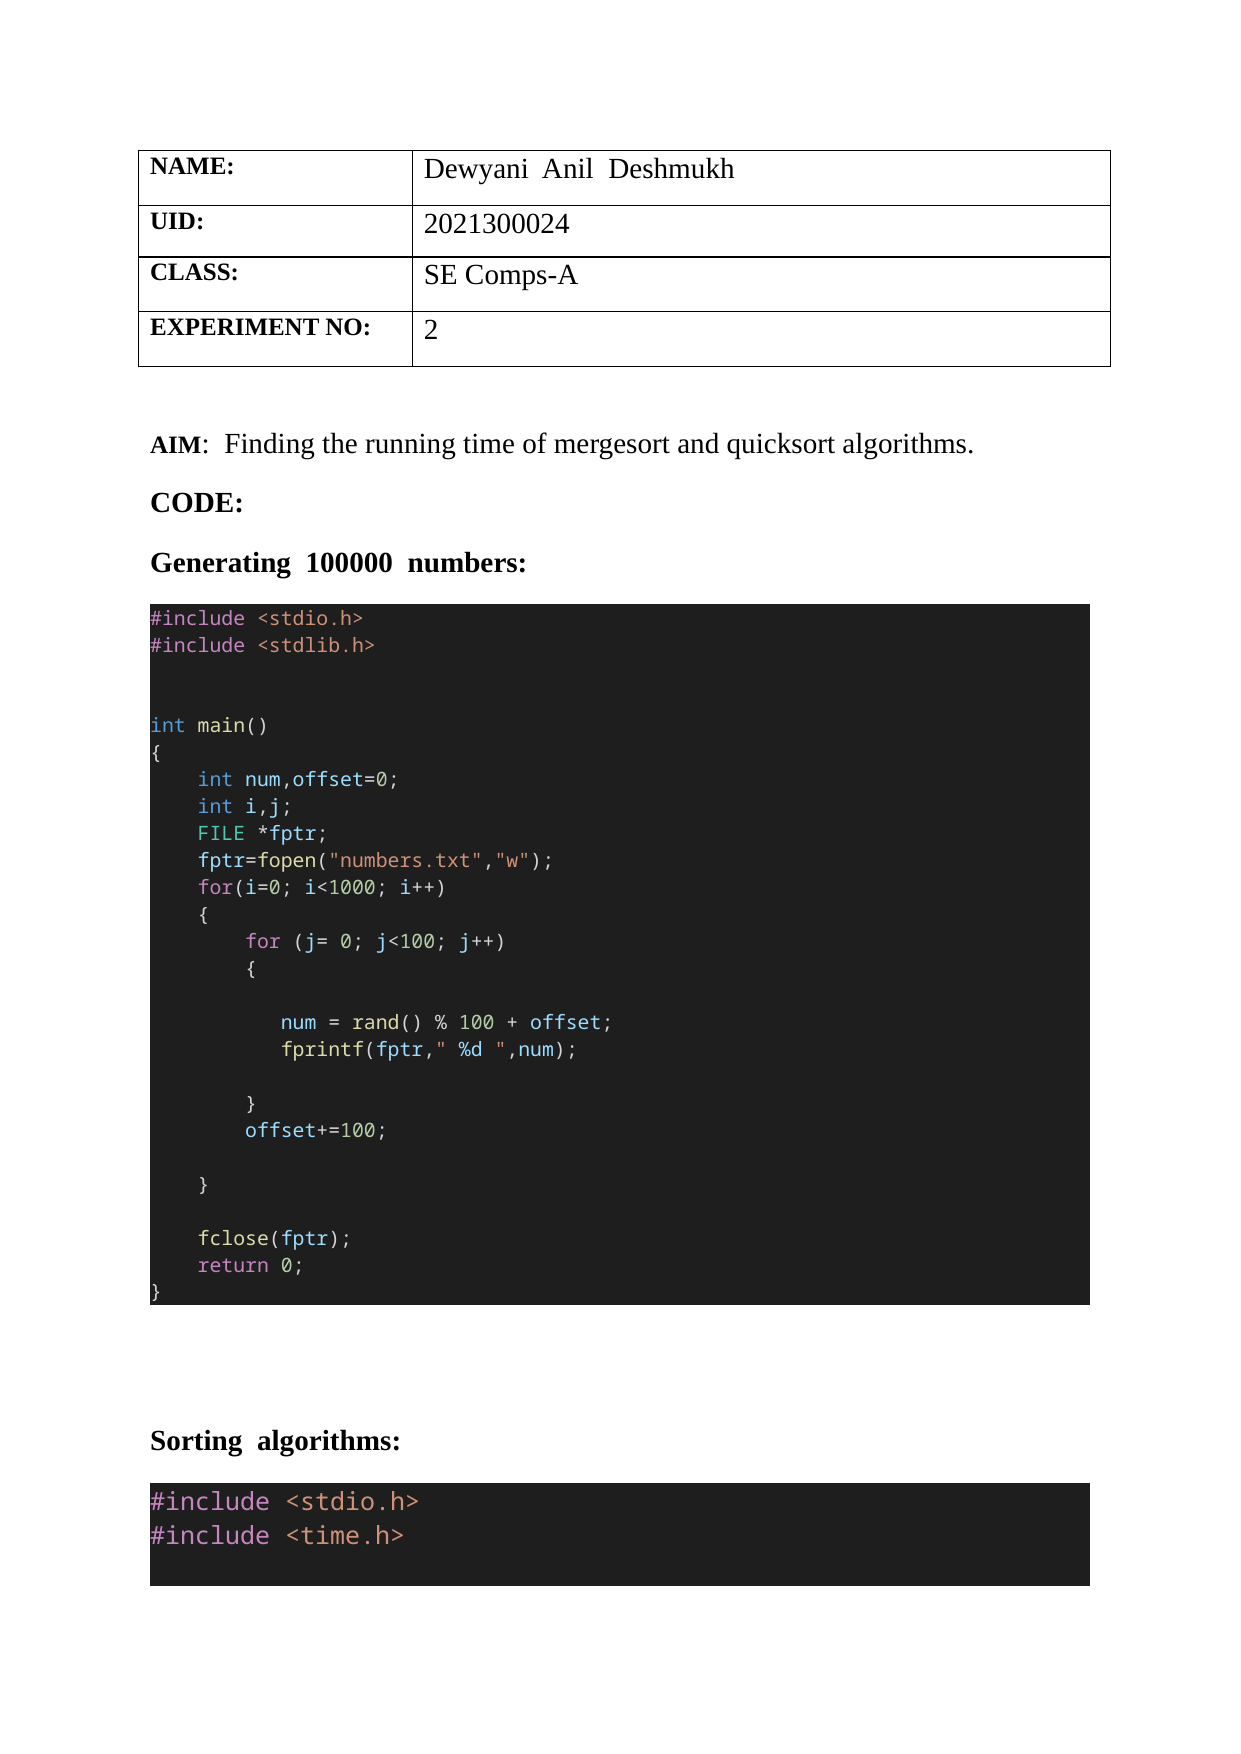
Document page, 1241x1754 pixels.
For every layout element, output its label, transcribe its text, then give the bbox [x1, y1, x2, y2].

text #include <stdlib.h> [150, 631, 1090, 658]
table_cell 2021300024 [413, 206, 1110, 256]
text { [150, 954, 1090, 981]
table_header Dewyani Anil Deshmukh [413, 151, 1110, 205]
table_header NAME: [139, 151, 412, 205]
text CODE: [150, 486, 1090, 519]
text int num,offset=0; [150, 765, 1090, 792]
text fptr=fopen("numbers.txt","w"); [150, 846, 1090, 873]
text for (j= 0; j<100; j++) [150, 927, 1090, 954]
text Generating 100000 numbers: [150, 545, 1090, 578]
table_cell EXPERIMENT NO: [139, 312, 412, 366]
table_cell CLASS: [139, 258, 412, 311]
text } [150, 1278, 1090, 1305]
text FILE *fptr; [150, 819, 1090, 846]
text int main() [150, 711, 1090, 738]
text { [150, 738, 1090, 765]
text fprintf(fptr," %d ",num); [150, 1035, 1090, 1062]
text return 0; [150, 1251, 1090, 1278]
text } [150, 1170, 1090, 1197]
table_cell 2 [413, 312, 1110, 366]
table_cell SE Comps-A [413, 258, 1110, 311]
text #include <time.h> [150, 1517, 1090, 1552]
text num = rand() % 100 + offset; [150, 1008, 1090, 1035]
text fclose(fptr); [150, 1224, 1090, 1251]
text #include <stdio.h> [150, 604, 1090, 631]
text Sorting algorithms: [150, 1423, 1090, 1457]
text } [150, 1089, 1090, 1116]
text offset+=100; [150, 1116, 1090, 1143]
table_cell UID: [139, 206, 412, 256]
text for(i=0; i<1000; i++) [150, 873, 1090, 900]
text #include <stdio.h> [150, 1483, 1090, 1517]
text { [150, 900, 1090, 927]
text int i,j; [150, 792, 1090, 819]
text AIM: Finding the running time of mergesort and quicksort algorithms. [150, 426, 1090, 460]
